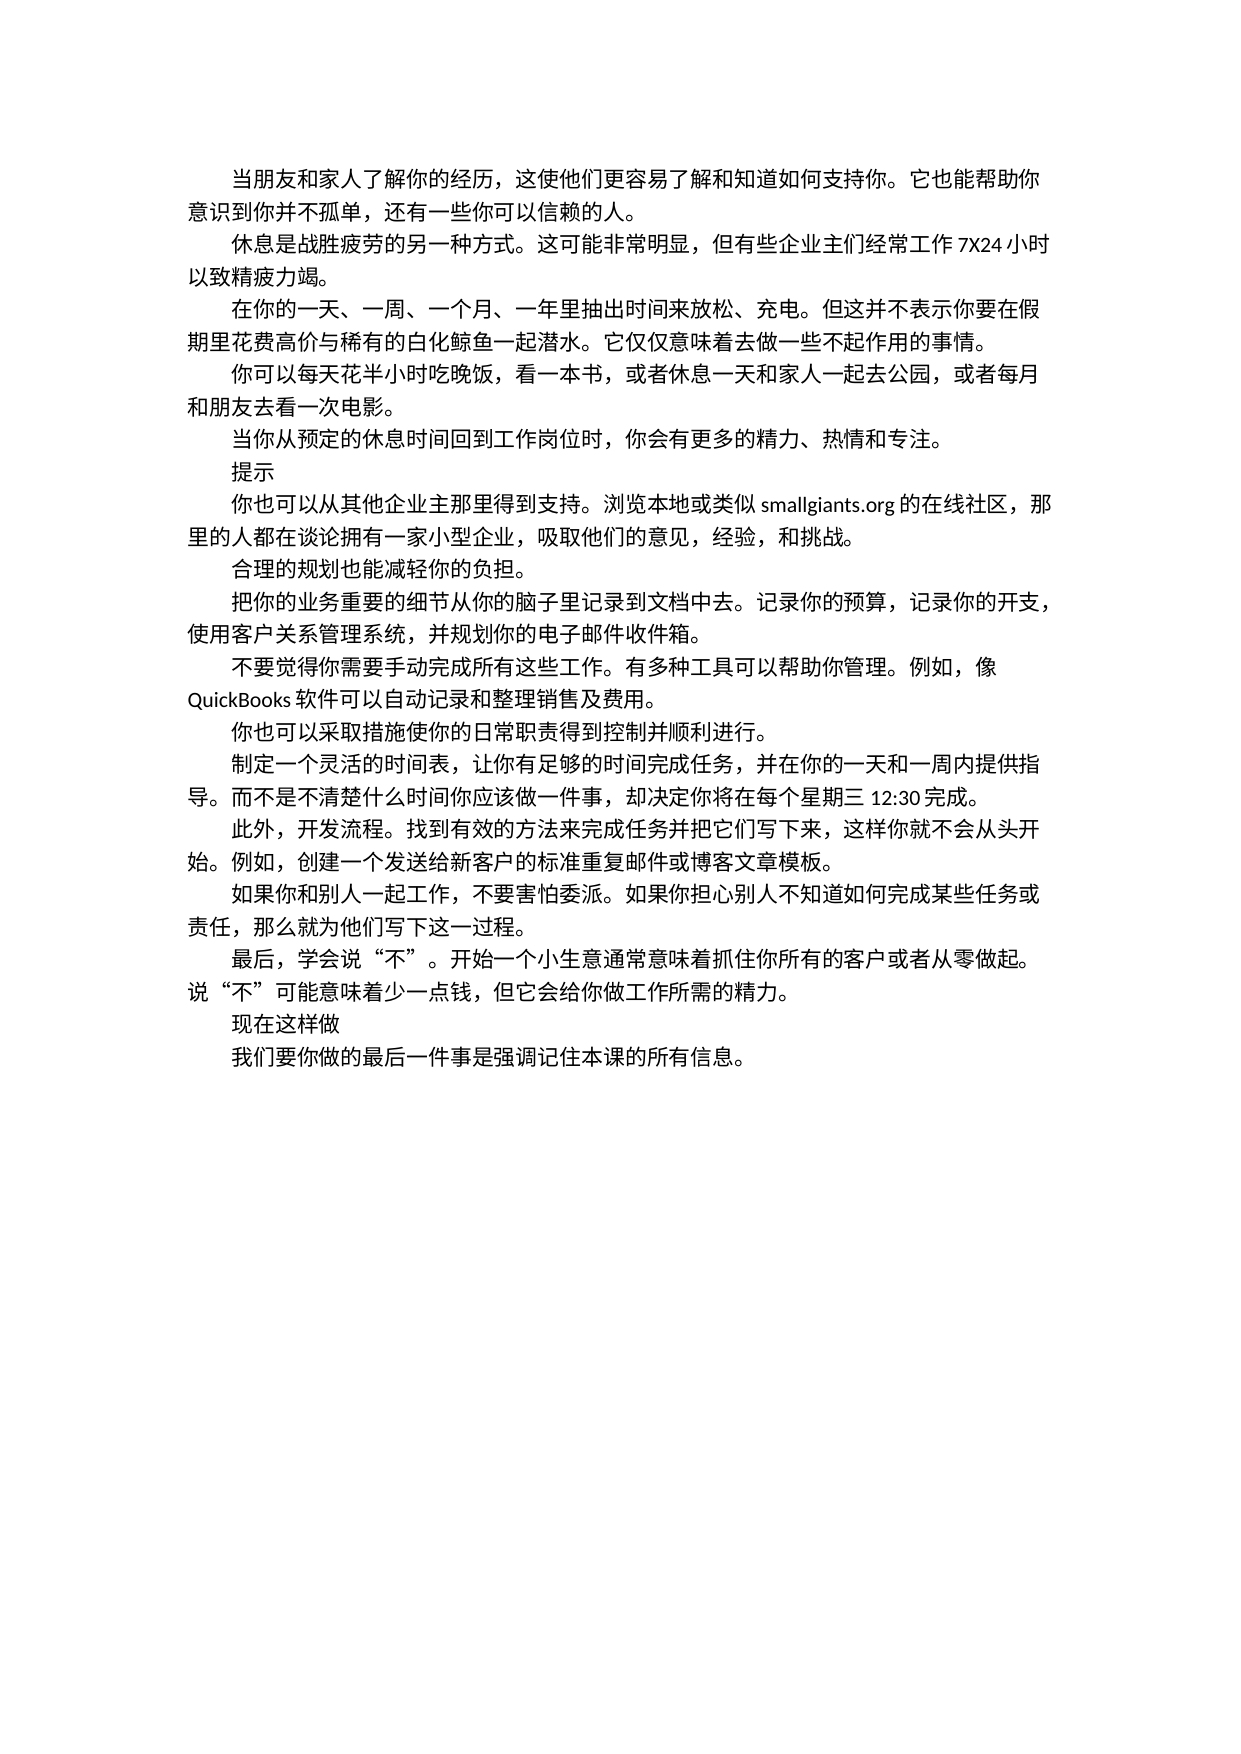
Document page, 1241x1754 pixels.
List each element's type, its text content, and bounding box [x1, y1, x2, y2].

text 你也可以采取措施使你的日常职责得到控制并顺利进行。 [187, 714, 1053, 747]
text 当朋友和家人了解你的经历，这使他们更容易了解和知道如何支持你。它也能帮助你意识到你并不孤单，还有一些你可以信赖的人。 [187, 162, 1053, 227]
text 你可以每天花半小时吃晚饭，看一本书，或者休息一天和家人一起去公园，或者每月和朋友去看一次电影。 [187, 357, 1053, 422]
text 合理的规划也能减轻你的负担。 [187, 552, 1053, 584]
text 在你的一天、一周、一个月、一年里抽出时间来放松、充电。但这并不表示你要在假期里花费高价与稀有的白化鲸鱼一起潜水。它仅仅意味着去做一些不起作用的事情。 [187, 292, 1053, 357]
text 不要觉得你需要手动完成所有这些工作。有多种工具可以帮助你管理。例如，像QuickBooks软件可以自动记录和整理销售及费用。 [187, 649, 1053, 714]
text 你也可以从其他企业主那里得到支持。浏览本地或类似smallgiants.org的在线社区，那里的人都在谈论拥有一家小型企业，吸取他们的意见，经验，和挑战。 [187, 487, 1053, 552]
text 当你从预定的休息时间回到工作岗位时，你会有更多的精力、热情和专注。 [187, 422, 1053, 454]
text 最后，学会说“不”。开始一个小生意通常意味着抓住你所有的客户或者从零做起。说“不”可能意味着少一点钱，但它会给你做工作所需的精力。 [187, 942, 1053, 1007]
text 此外，开发流程。找到有效的方法来完成任务并把它们写下来，这样你就不会从头开始。例如，创建一个发送给新客户的标准重复邮件或博客文章模板。 [187, 812, 1053, 877]
text 我们要你做的最后一件事是强调记住本课的所有信息。 [187, 1039, 1053, 1072]
text 如果你和别人一起工作，不要害怕委派。如果你担心别人不知道如何完成某些任务或责任，那么就为他们写下这一过程。 [187, 877, 1053, 942]
text 现在这样做 [187, 1007, 1053, 1039]
text 休息是战胜疲劳的另一种方式。这可能非常明显，但有些企业主们经常工作7X24小时以致精疲力竭。 [187, 227, 1053, 292]
text 提示 [187, 454, 1053, 487]
text 制定一个灵活的时间表，让你有足够的时间完成任务，并在你的一天和一周内提供指导。而不是不清楚什么时间你应该做一件事，却决定你将在每个星期三12:30完成。 [187, 747, 1053, 812]
text 把你的业务重要的细节从你的脑子里记录到文档中去。记录你的预算，记录你的开支，使用客户关系管理系统，并规划你的电子邮件收件箱。 [187, 584, 1053, 649]
